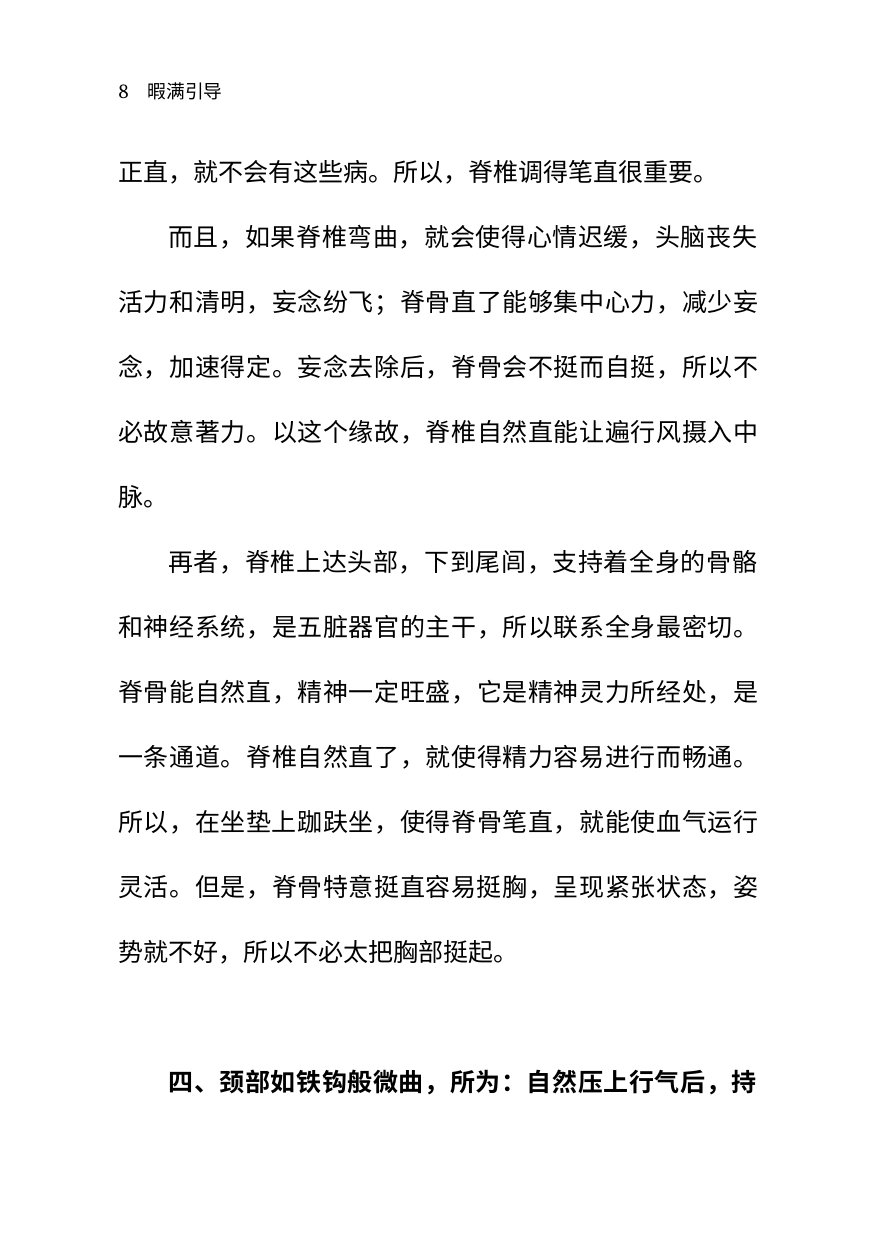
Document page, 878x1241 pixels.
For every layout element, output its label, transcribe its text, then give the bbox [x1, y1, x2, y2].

text 而且，如果脊椎弯曲，就会使得心情迟缓，头脑丧失活力和清明，妄念纷飞；脊骨直了能够集中心力，减少妄念，加速得定。妄念去除后，脊骨会不挺而自挺，所以不必故意著力。以这个缘故，脊椎自然直能让遍行风摄入中脉。 [118, 203, 759, 528]
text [118, 138, 759, 203]
text 再者，脊椎上达头部，下到尾闾，支持着全身的骨骼和神经系统，是五脏器官的主干，所以联系全身最密切。脊骨能自然直，精神一定旺盛，它是精神灵力所经处，是一条通道。脊椎自然直了，就使得精力容易进行而畅通。所以，在坐垫上跏趺坐，使得脊骨笔直，就能使血气运行灵活。但是，脊骨特意挺直容易挺胸，呈现紧张状态，姿势就不好，所以不必太把胸部挺起。 [118, 528, 759, 983]
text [118, 1048, 759, 1113]
